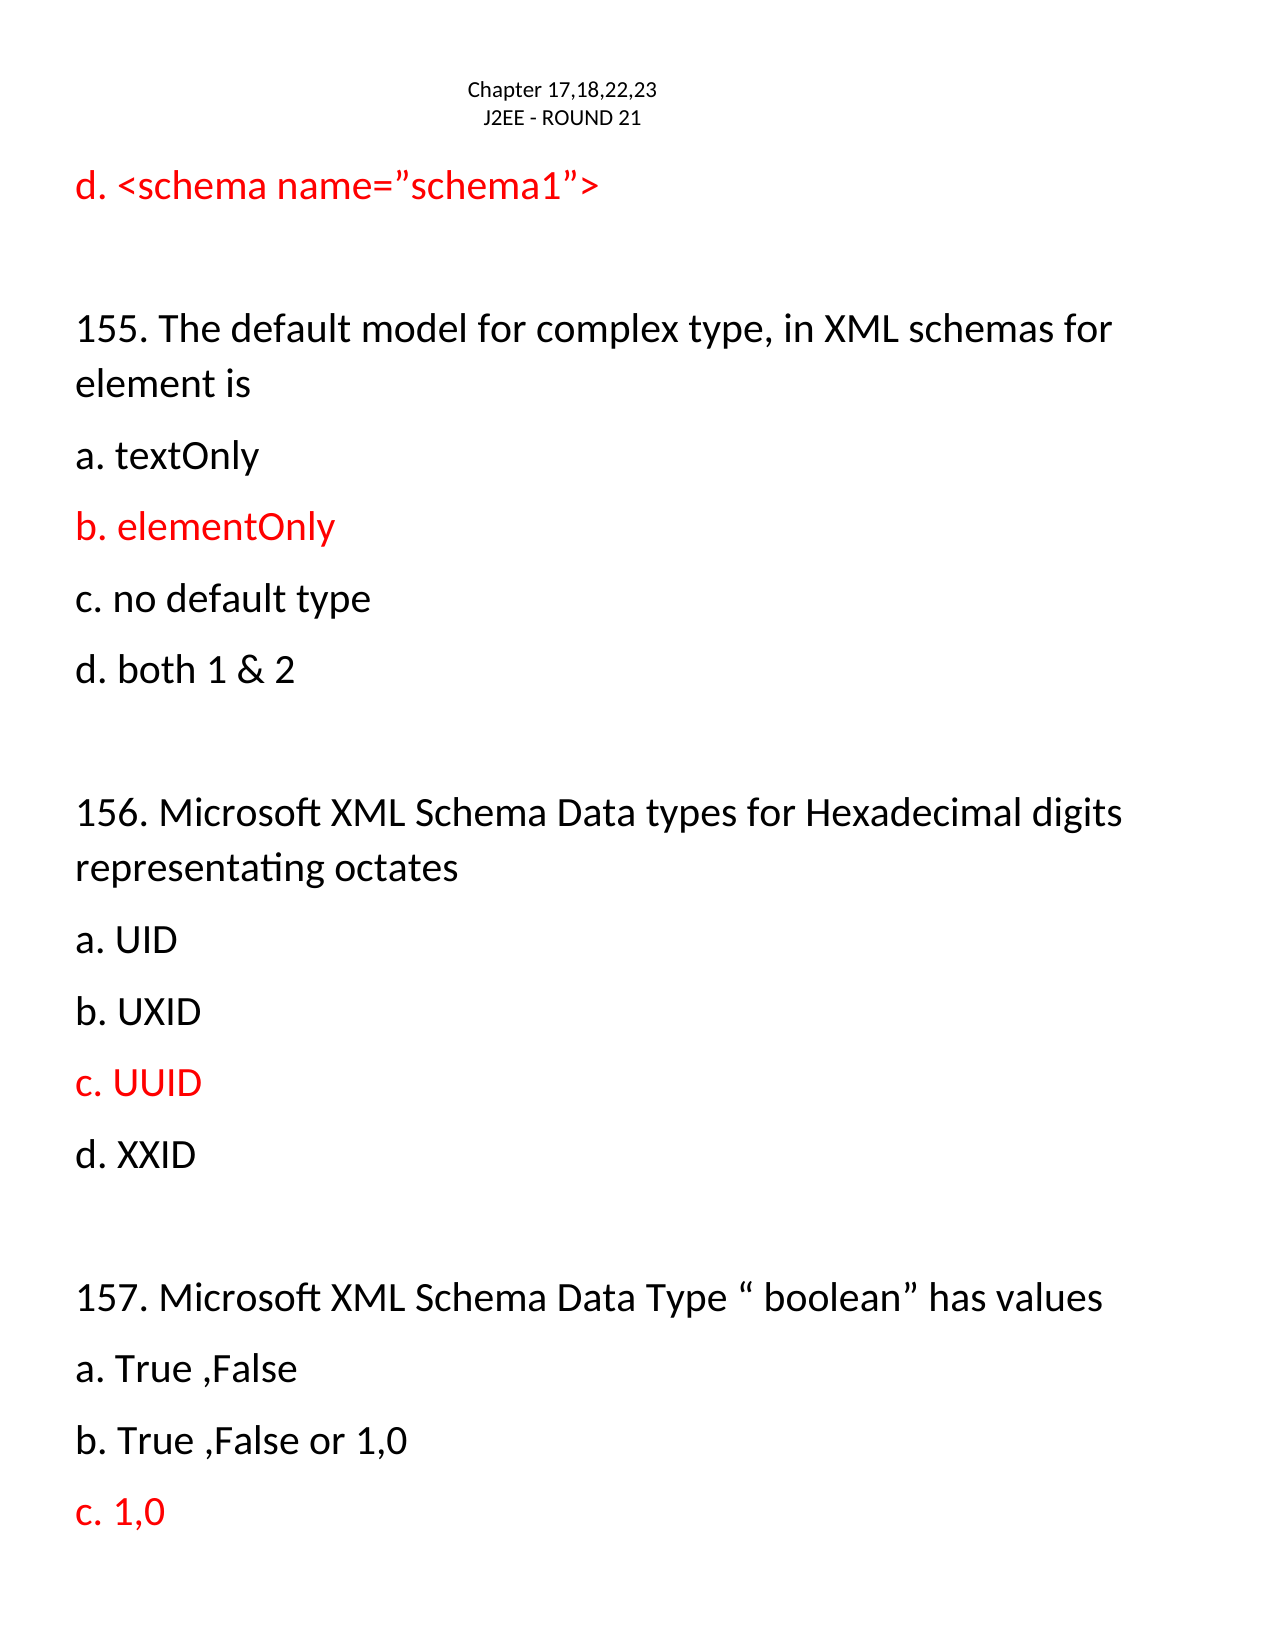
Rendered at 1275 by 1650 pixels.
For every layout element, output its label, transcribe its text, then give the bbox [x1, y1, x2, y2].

text 157. Microsoft XML Schema Data Type “ boolean” has values [75, 1271, 1200, 1322]
text 155. The default model for complex type, in XML schemas for element is [75, 302, 1200, 408]
text a. UID [75, 913, 1200, 964]
text a. True ,False [75, 1342, 1200, 1393]
text b. True ,False or 1,0 [75, 1414, 1200, 1465]
text d. <schema name=”schema1”> [75, 159, 1200, 210]
text b. UXID [75, 984, 1200, 1035]
text a. textOnly [75, 429, 1200, 479]
text b. elementOnly [75, 500, 1200, 551]
text c. no default type [75, 572, 1200, 623]
text 156. Microsoft XML Schema Data types for Hexadecimal digits representating octates [75, 786, 1200, 892]
text c. UUID [75, 1056, 1200, 1107]
text d. XXID [75, 1128, 1200, 1178]
text c. 1,0 [75, 1485, 1200, 1536]
text d. both 1 & 2 [75, 643, 1200, 694]
